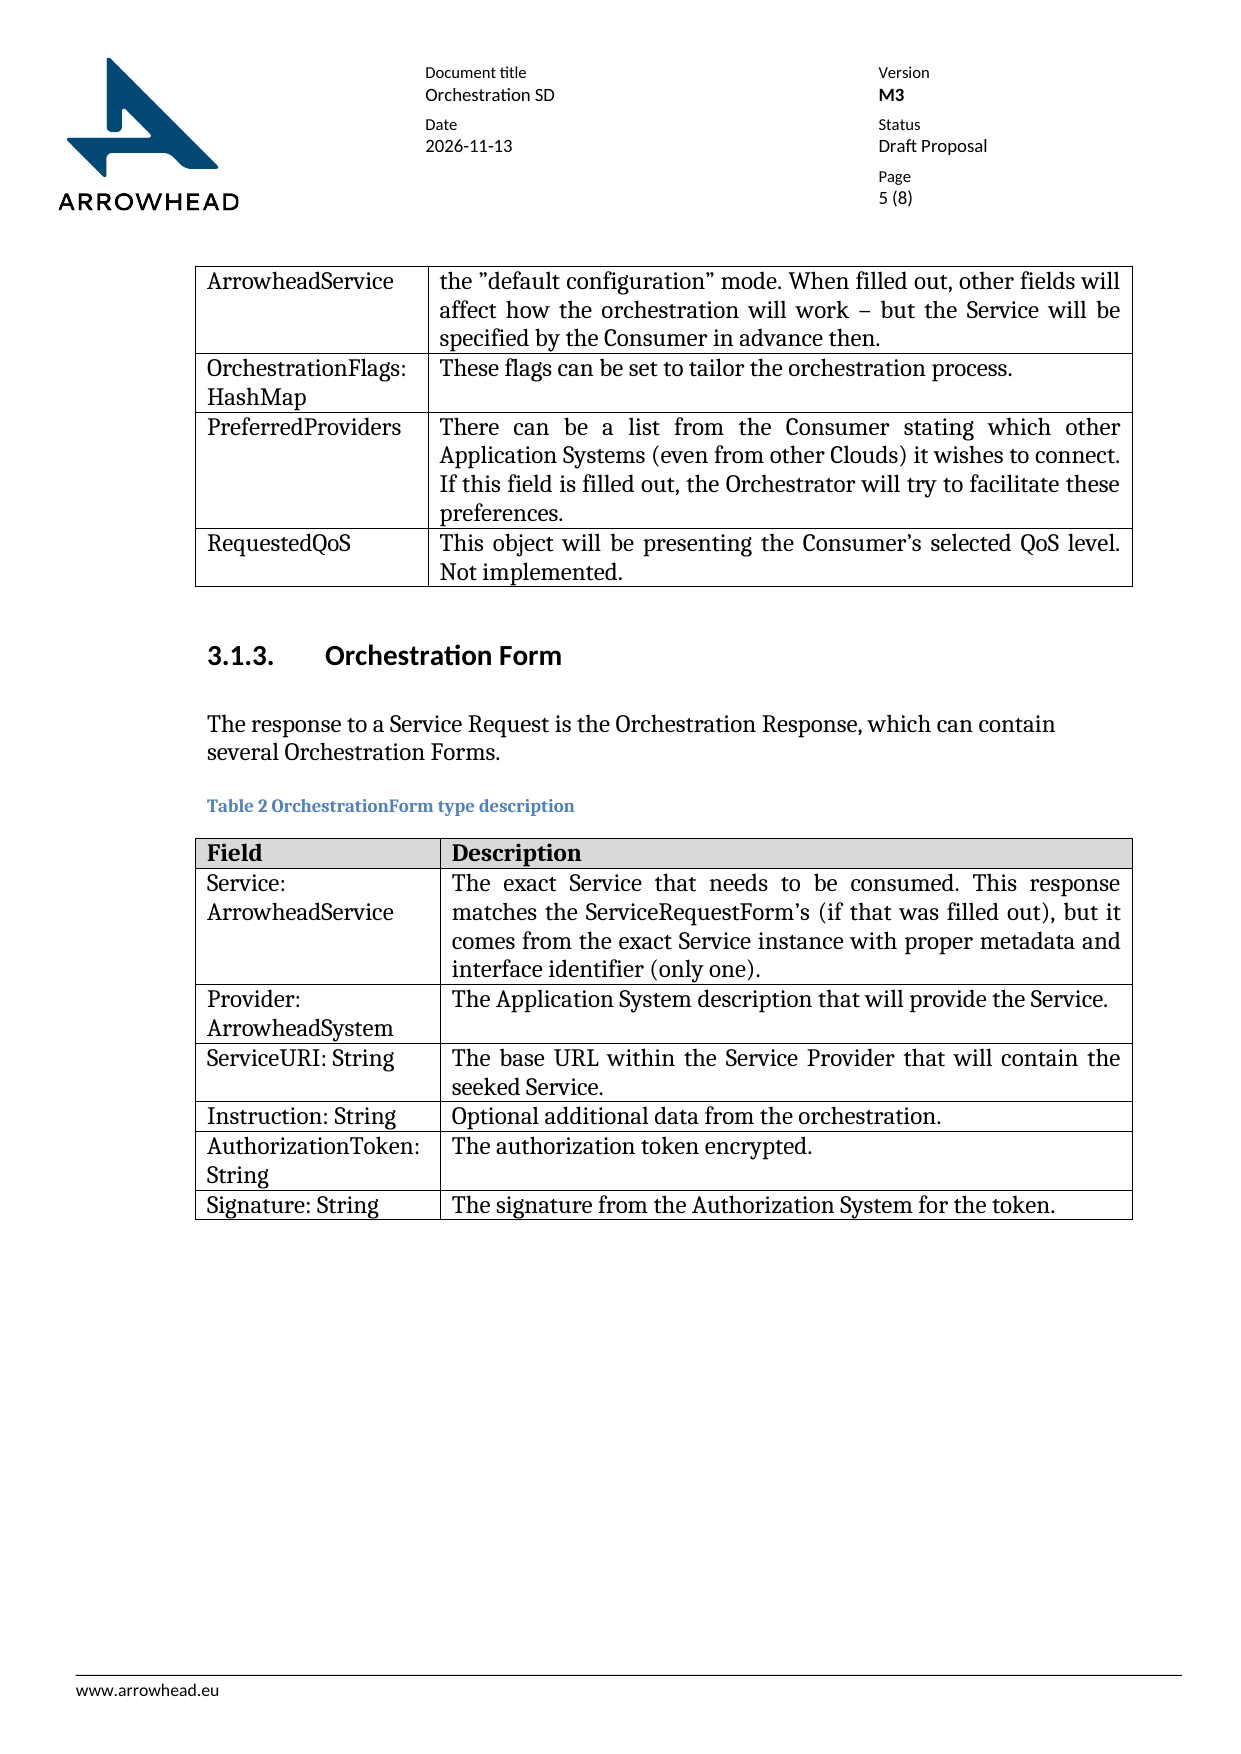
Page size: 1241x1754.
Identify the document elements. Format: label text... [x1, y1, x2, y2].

table_header Field [196, 839, 440, 868]
table_cell Optional additional data from the orchestration. [441, 1102, 1132, 1131]
table_cell ServiceURI: String [196, 1044, 440, 1101]
table_cell The authorization token encrypted. [441, 1132, 1132, 1189]
table_cell Provider: ArrowheadSystem [196, 985, 440, 1043]
table_header Description [441, 839, 1132, 868]
text Table 2 OrchestrationForm type description [207, 796, 1122, 817]
table_cell Signature: String [196, 1191, 440, 1219]
text The response to a Service Request is the Orchestration Response, which can contain several Orchestration Forms. [207, 709, 1122, 767]
table_cell There can be a list from the Consumer stating which other Application Systems (even from other Clouds) it wishes to connect. If this field is filled out, the Orchestrator will try to facilitate these preferences. [429, 413, 1132, 528]
table_cell The base URL within the Service Provider that will contain the seeked Service. [441, 1044, 1132, 1101]
table_cell RequestedService: ArrowheadService [196, 267, 428, 353]
table_cell The exact Service that needs to be consumed. This response matches the ServiceRequestForm’s (if that was filled out), but it comes from the exact Service instance with proper metadata and interface identifier (only one). [441, 869, 1132, 984]
table_cell Instruction: String [196, 1102, 440, 1131]
table_cell Service: ArrowheadService [196, 869, 440, 984]
subtitle Orchestration Form [207, 637, 1122, 672]
table_cell These flags can be set to tailor the orchestration process. [429, 354, 1132, 412]
table_cell The Application System description that will provide the Service. [441, 985, 1132, 1043]
table_cell This object will be presenting the Consumer’s selected QoS level. Not implemented. [429, 529, 1132, 586]
table_cell PreferredProviders [196, 413, 428, 528]
table_cell The signature from the Authorization System for the token. [441, 1191, 1132, 1219]
table_cell AuthorizationToken: String [196, 1132, 440, 1189]
table_cell OrchestrationFlags: HashMap [196, 354, 428, 412]
table_cell RequestedQoS [196, 529, 428, 586]
picture [58, 58, 239, 217]
